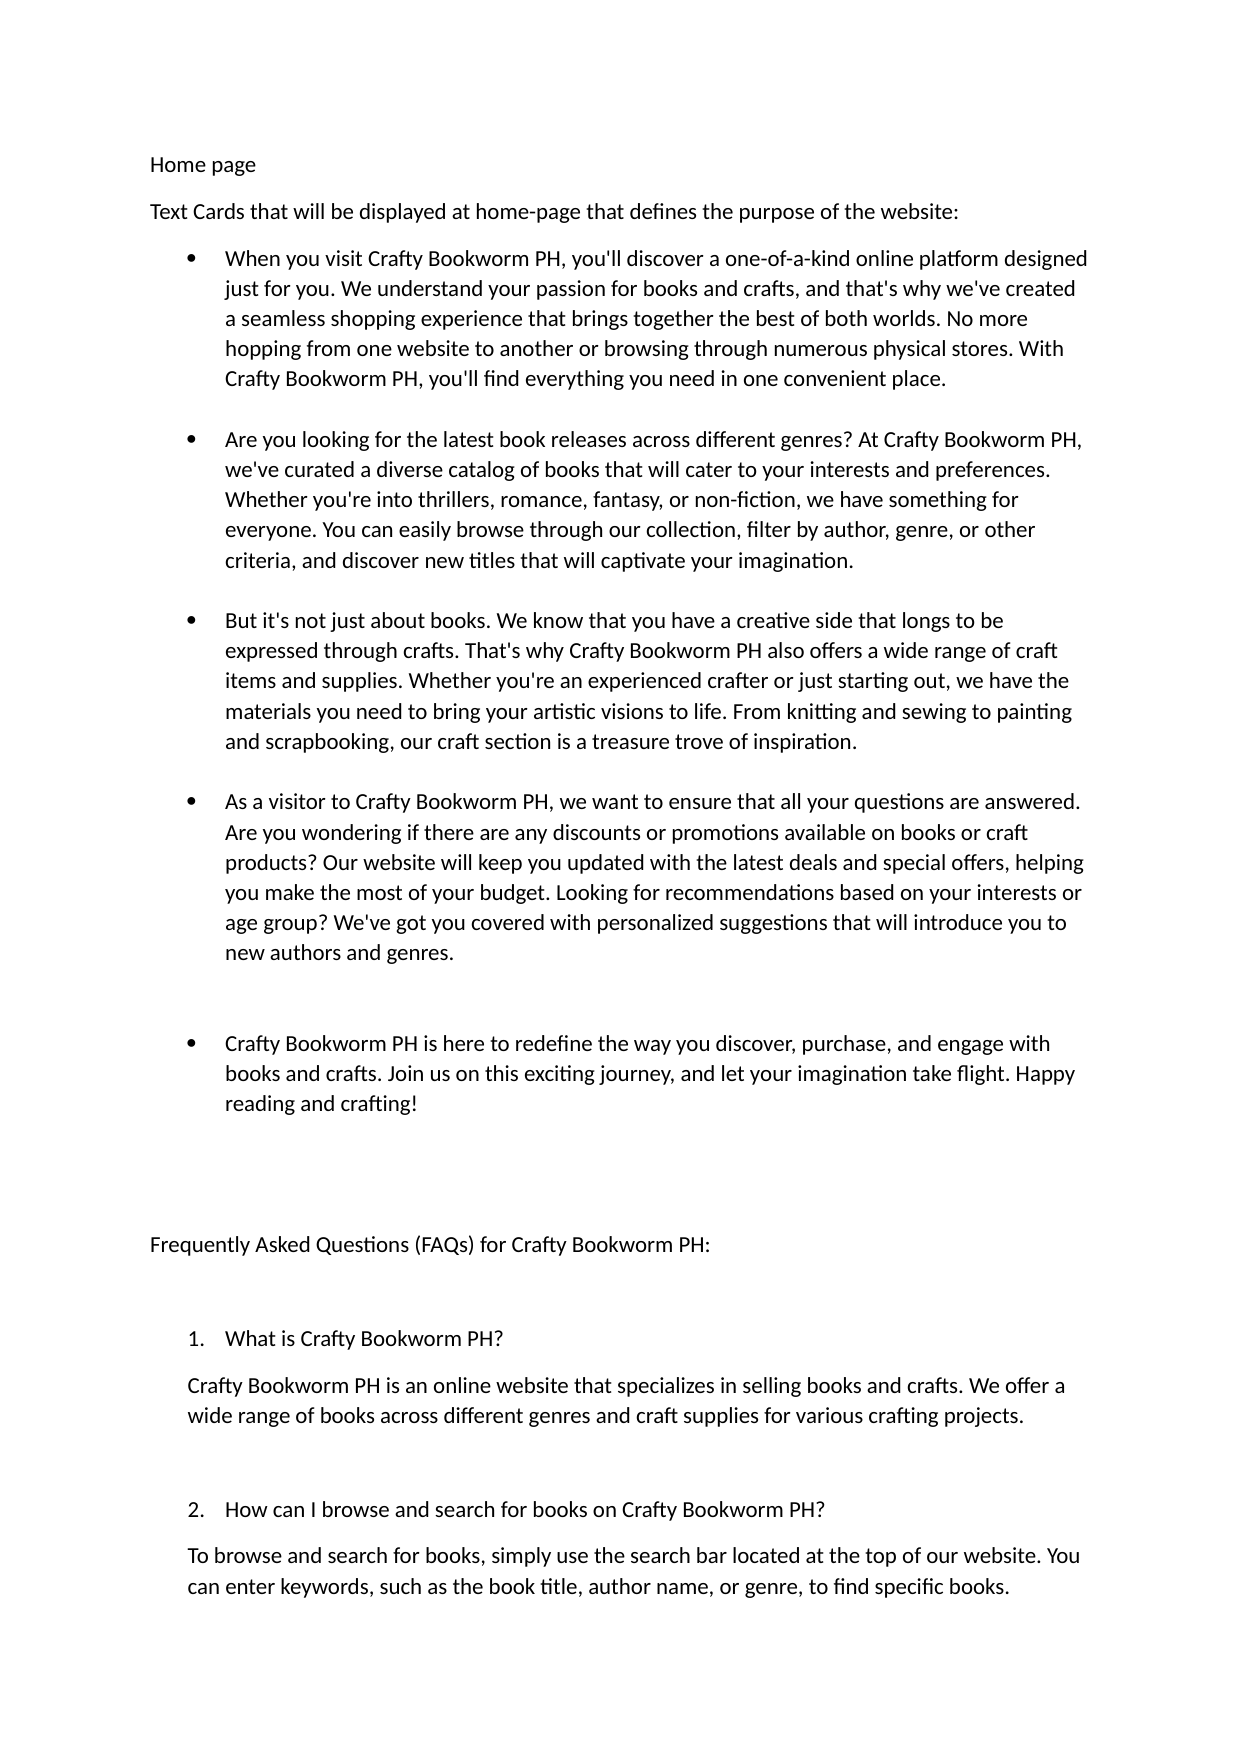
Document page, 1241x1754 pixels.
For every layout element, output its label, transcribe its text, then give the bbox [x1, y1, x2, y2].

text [187, 1542, 1090, 1600]
list Are you looking for the latest book releases across different genres? At Crafty Bookworm PH, we've curated a diverse catalog of books that will cater to your interests and preferences. Whether you're into thrillers, romance, fantasy, or non-fiction, we have something for everyone. You can easily browse through our collection, filter by author, genre, or other criteria, and discover new titles that will captivate your imagination. [187, 425, 1090, 574]
text Crafty Bookworm PH is an online website that specializes in selling books and crafts. We offer a wide range of books across different genres and craft supplies for various crafting projects. [187, 1371, 1090, 1429]
text Text Cards that will be displayed at home-page that defines the purpose of the website: [150, 197, 1090, 225]
list But it's not just about books. We know that you have a creative side that longs to be expressed through crafts. That's why Crafty Bookworm PH also offers a wide range of craft items and supplies. Whether you're an experienced crafter or just starting out, we have the materials you need to bring your artistic visions to life. From knitting and sewing to painting and scrapbooking, our craft section is a treasure trove of inspiration. [187, 606, 1090, 755]
list What is Crafty Bookworm PH? [187, 1324, 1090, 1352]
text Frequently Asked Questions (FAQs) for Crafty Bookworm PH: [150, 1230, 1090, 1258]
list When you visit Crafty Bookworm PH, you'll discover a one-of-a-kind online platform designed just for you. We understand your passion for books and crafts, and that's why we've created a seamless shopping experience that brings together the best of both worlds. No more hopping from one website to another or browsing through numerous physical stores. With Crafty Bookworm PH, you'll find everything you need in one convenient place. [187, 244, 1090, 393]
text Home page [150, 150, 1090, 178]
list Crafty Bookworm PH is here to redefine the way you discover, purchase, and engage with books and crafts. Join us on this exciting journey, and let your imagination take flight. Happy reading and crafting! [187, 1029, 1090, 1118]
list How can I browse and search for books on Crafty Bookworm PH? [187, 1495, 1090, 1523]
list As a visitor to Crafty Bookworm PH, we want to ensure that all your questions are answered. Are you wondering if there are any discounts or promotions available on books or craft products? Our website will keep you updated with the latest deals and special offers, helping you make the most of your budget. Looking for recommendations based on your interests or age group? We've got you covered with personalized suggestions that will introduce you to new authors and genres. [187, 787, 1090, 967]
